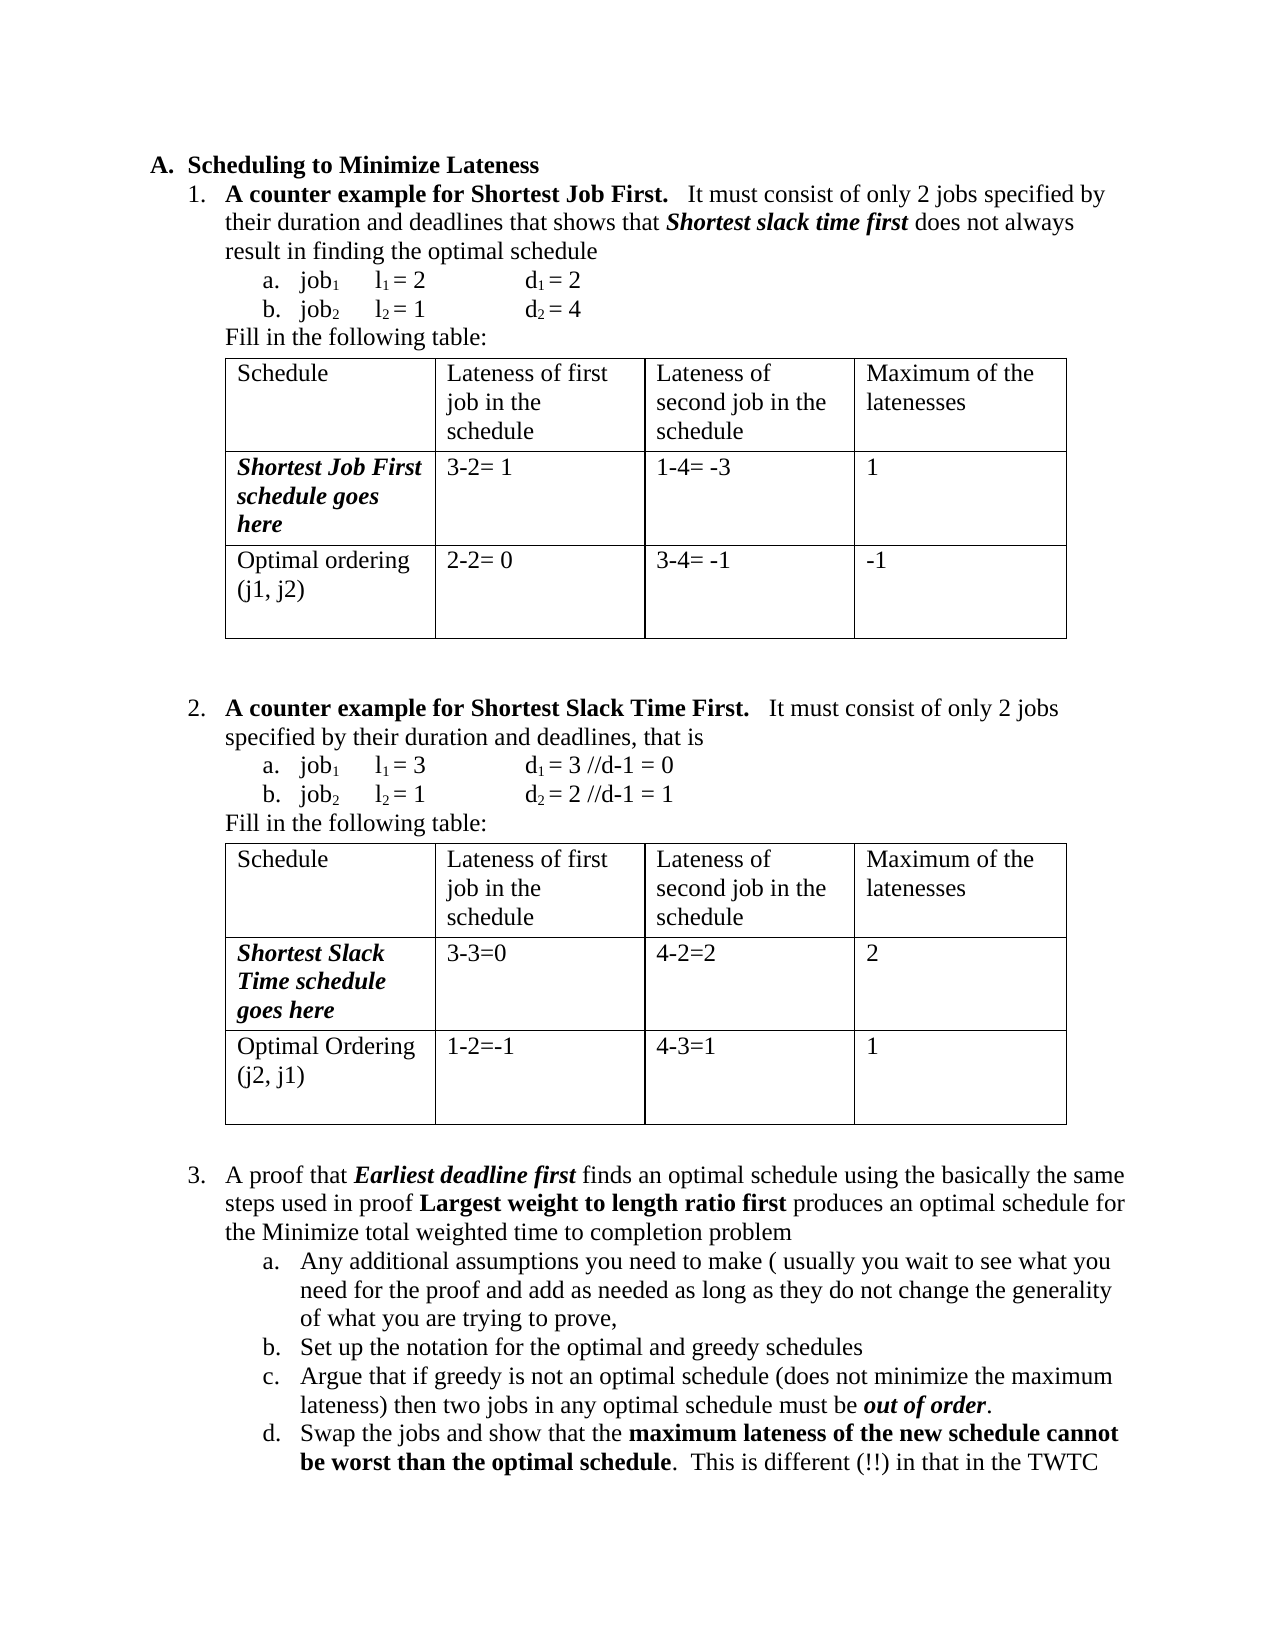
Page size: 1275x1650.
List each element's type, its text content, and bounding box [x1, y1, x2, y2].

table_header Schedule [226, 359, 435, 451]
table_cell Shortest Job First schedule goes here [226, 452, 435, 544]
list Any additional assumptions you need to make ( usually you wait to see what you need for the proof and add as needed as long as they do not change the generality of what you are trying to prove, [262, 1246, 1125, 1332]
table_cell 3-4= -1 [646, 546, 854, 638]
table_cell Optimal Ordering (j2, j1) [226, 1031, 435, 1124]
table_header Maximum of the latenesses [855, 844, 1066, 937]
list job2 l2 = 1 d2 = 4 [262, 294, 1125, 322]
table_header Schedule [226, 844, 435, 937]
table_header Lateness of first job in the schedule [436, 844, 644, 937]
table_cell Optimal ordering (j1, j2) [226, 546, 435, 638]
list A proof that Earliest deadline first finds an optimal schedule using the basically the same steps used in proof Largest weight to length ratio first produces an optimal schedule for the Minimize total weighted time to completion problem [187, 1160, 1125, 1246]
list Scheduling to Minimize Lateness [150, 150, 1125, 179]
list A counter example for Shortest Slack Time First. It must consist of only 2 jobs specified by their duration and deadlines, that is [187, 693, 1125, 751]
table_header Maximum of the latenesses [855, 359, 1066, 451]
list Fill in the following table: [225, 322, 1125, 351]
table_cell 2 [855, 938, 1066, 1030]
table_cell 1 [855, 452, 1066, 544]
list job1 l1 = 3 d1 = 3 //d-1 = 0 [262, 751, 1125, 779]
list A counter example for Shortest Job First. It must consist of only 2 jobs specified by their duration and deadlines that shows that Shortest slack time first does not always result in finding the optimal schedule [187, 179, 1125, 265]
table_cell 4-2=2 [646, 938, 854, 1030]
list job2 l2 = 1 d2 = 2 //d-1 = 1 [262, 779, 1125, 808]
table_cell 3-2= 1 [436, 452, 644, 544]
table_cell 1-4= -3 [646, 452, 854, 544]
table_header Lateness of first job in the schedule [436, 359, 644, 451]
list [262, 1418, 1125, 1476]
table_header Lateness of second job in the schedule [646, 844, 854, 937]
table_cell 1-2=-1 [436, 1031, 644, 1124]
table_cell -1 [855, 546, 1066, 638]
table_cell 1 [855, 1031, 1066, 1124]
table_header Lateness of second job in the schedule [646, 359, 854, 451]
table_cell 3-3=0 [436, 938, 644, 1030]
table_cell 4-3=1 [646, 1031, 854, 1124]
table_cell Shortest Slack Time schedule goes here [226, 938, 435, 1030]
table_cell 2-2= 0 [436, 546, 644, 638]
list Set up the notation for the optimal and greedy schedules [262, 1332, 1125, 1361]
list Argue that if greedy is not an optimal schedule (does not minimize the maximum lateness) then two jobs in any optimal schedule must be out of order. [262, 1361, 1125, 1418]
list Fill in the following table: [225, 808, 1125, 837]
list job1 l1 = 2 d1 = 2 [262, 265, 1125, 294]
